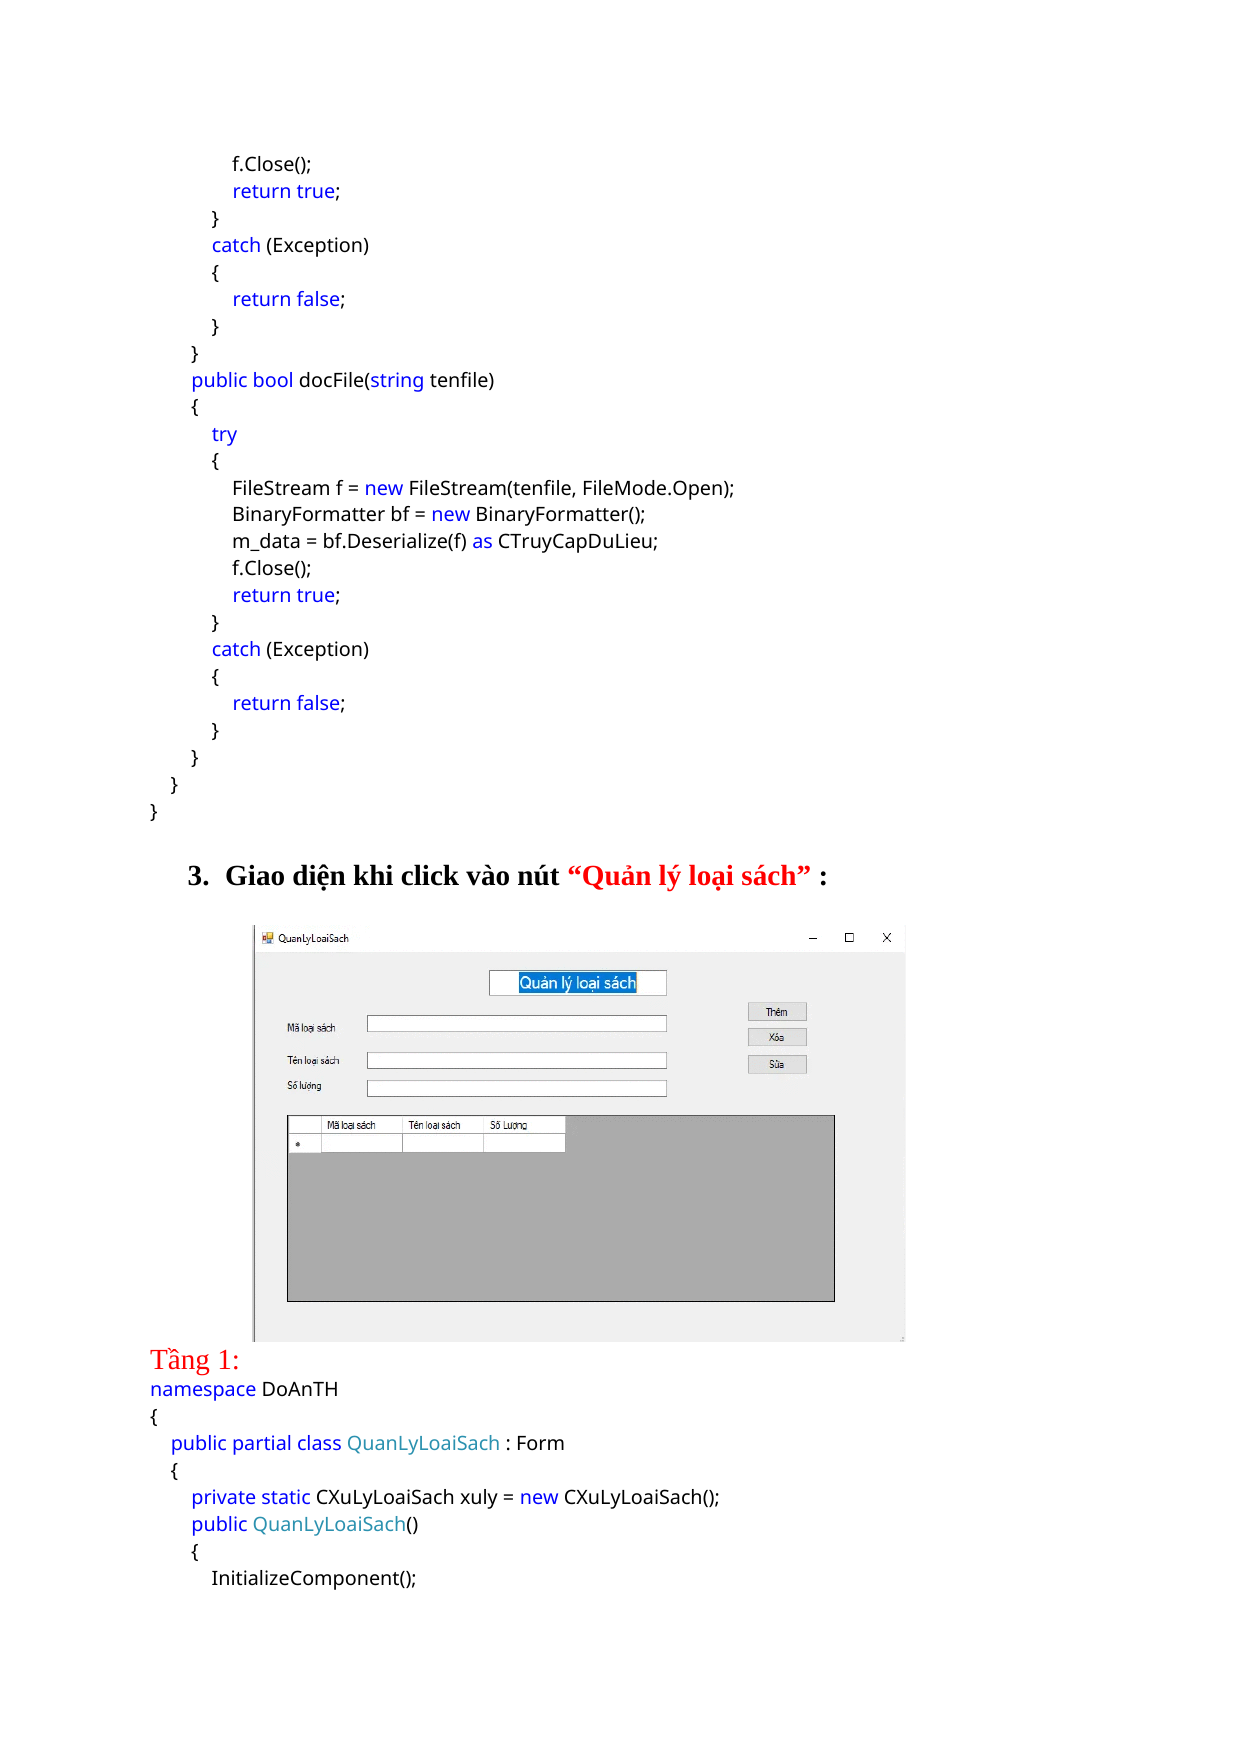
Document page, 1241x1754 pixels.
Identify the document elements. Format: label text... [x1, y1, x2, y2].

text f.Close(); [150, 150, 1090, 177]
text { [150, 447, 1090, 474]
picture [252, 925, 906, 1342]
text } [150, 771, 1090, 797]
text { [150, 1456, 1090, 1483]
text } [150, 743, 1090, 771]
text return false; [150, 689, 1090, 717]
text { [150, 1537, 1090, 1564]
text { [150, 258, 1090, 285]
list Giao diện khi click vào nút “Quản lý loại sách” : [187, 858, 1090, 892]
text } [150, 797, 1090, 824]
text namespace DoAnTH [150, 1375, 1090, 1402]
text catch (Exception) [150, 636, 1090, 663]
text catch (Exception) [150, 231, 1090, 258]
text } [150, 204, 1090, 231]
text public QuanLyLoaiSach() [150, 1510, 1090, 1537]
text m_data = bf.Deserialize(f) as CTruyCapDuLieu; [150, 528, 1090, 555]
text } [150, 609, 1090, 636]
text return true; [150, 582, 1090, 609]
text } [150, 339, 1090, 366]
text } [150, 312, 1090, 339]
text Tầng 1: [150, 1342, 1090, 1375]
text public partial class QuanLyLoaiSach : Form [150, 1429, 1090, 1456]
text try [150, 420, 1090, 447]
text FileStream f = new FileStream(tenfile, FileMode.Open); [150, 474, 1090, 501]
text f.Close(); [150, 555, 1090, 582]
text InitializeComponent(); [150, 1564, 1090, 1591]
text return true; [150, 177, 1090, 204]
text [150, 501, 1090, 528]
text } [150, 717, 1090, 743]
text { [150, 1402, 1090, 1429]
text { [150, 393, 1090, 420]
text return false; [150, 285, 1090, 312]
text { [150, 663, 1090, 689]
text public bool docFile(string tenfile) [150, 366, 1090, 393]
text private static CXuLyLoaiSach xuly = new CXuLyLoaiSach(); [150, 1483, 1090, 1510]
